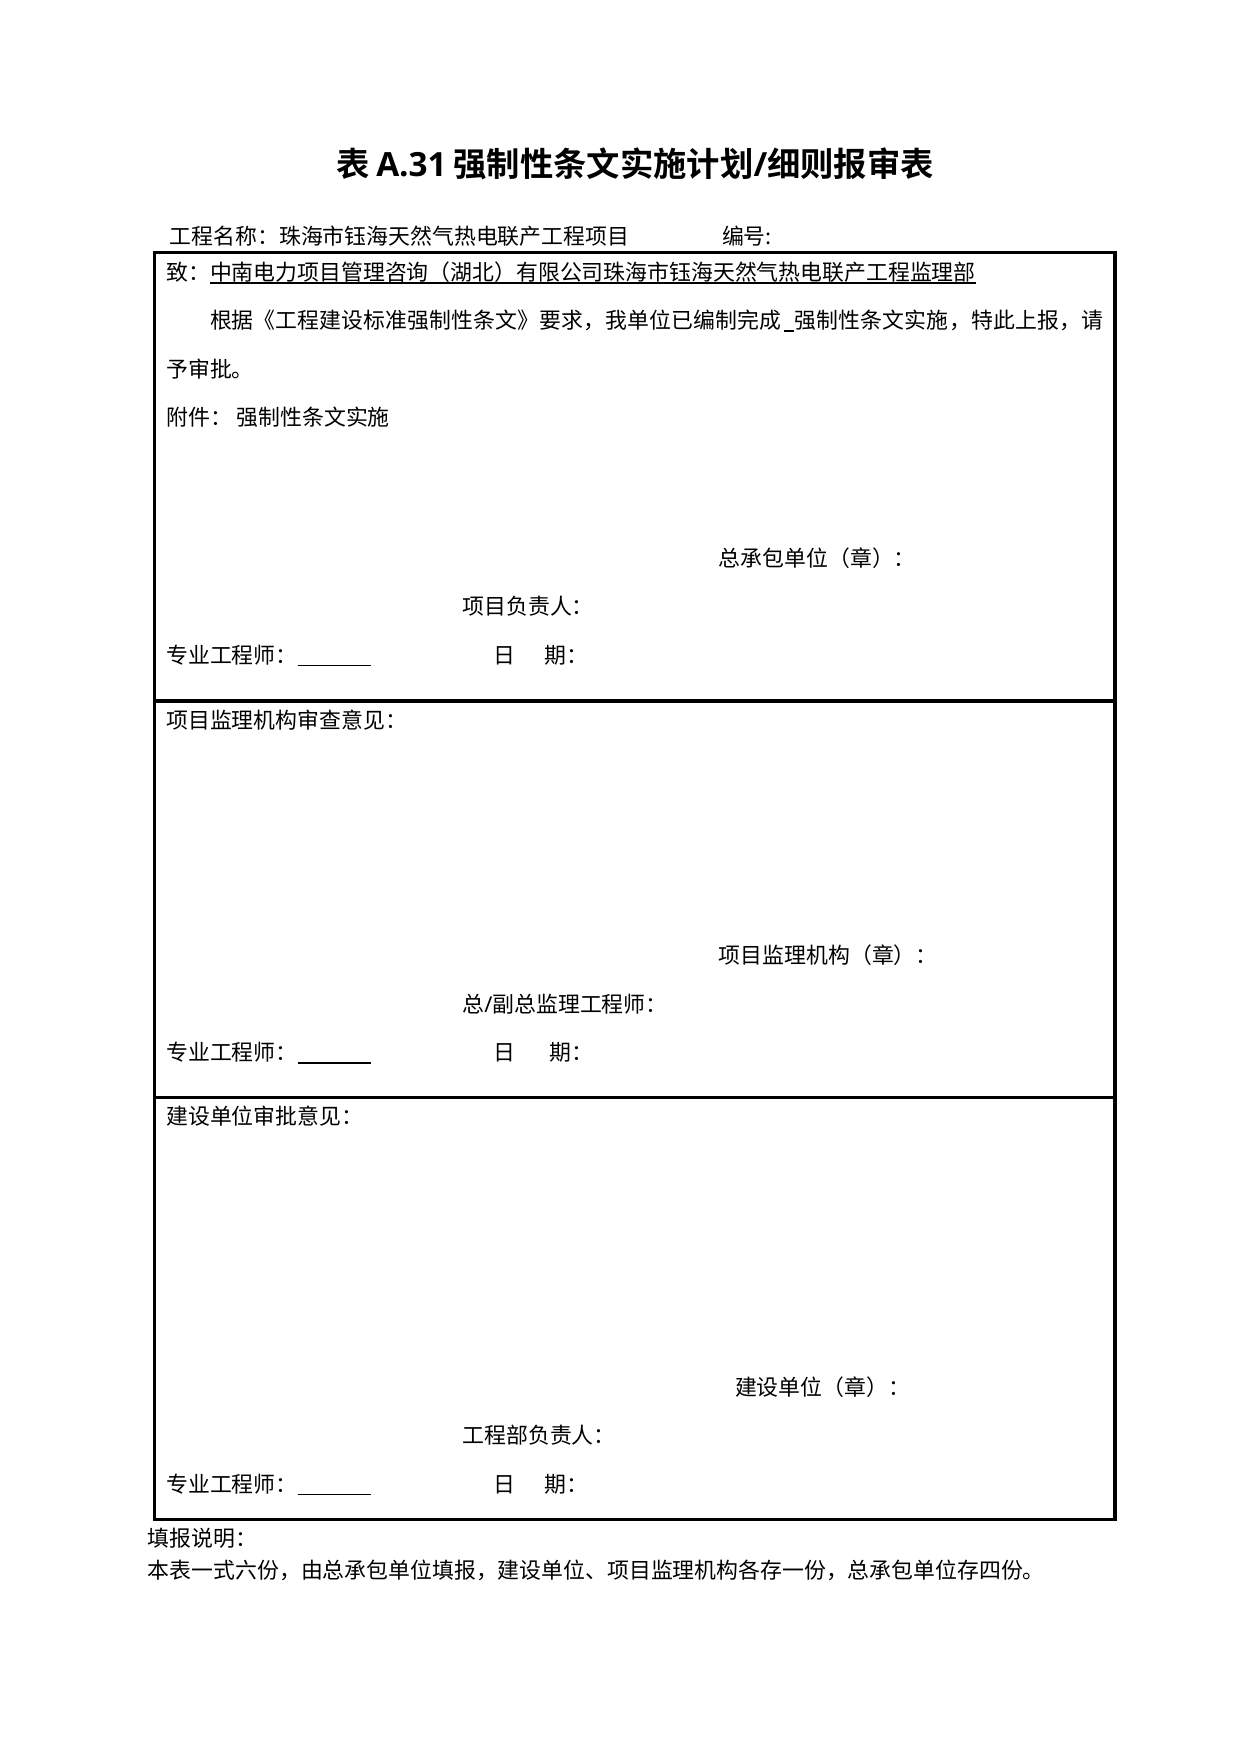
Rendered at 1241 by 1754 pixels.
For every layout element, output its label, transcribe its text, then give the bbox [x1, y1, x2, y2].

table_header 致：中南电力项目管理咨询（湖北）有限公司珠海市钰海天然气热电联产工程监理部 根据《工程建设标准强制性条文》要求，我单位已编制完成 强制性条文实施，特此上报，请予审批。 附件： 强制性条文实施 总承包单位（章）： 项目负责人： 专业工程师： 日 期： [156, 254, 1113, 699]
table_cell 建设单位审批意见： 建设单位（章）： 工程部负责人： 专业工程师： 日 期： [156, 1099, 1113, 1517]
table_cell 项目监理机构审查意见： 项目监理机构（章）： 总/副总监理工程师： 专业工程师： 日 期： [156, 703, 1113, 1096]
text 工程名称：珠海市钰海天然气热电联产工程项目 编号: [148, 219, 1122, 251]
text 表A.31强制性条文实施计划/细则报审表 [148, 129, 1122, 194]
text 填报说明： [148, 1521, 1122, 1553]
text 本表一式六份，由总承包单位填报，建设单位、项目监理机构各存一份，总承包单位存四份。 [148, 1553, 1122, 1586]
